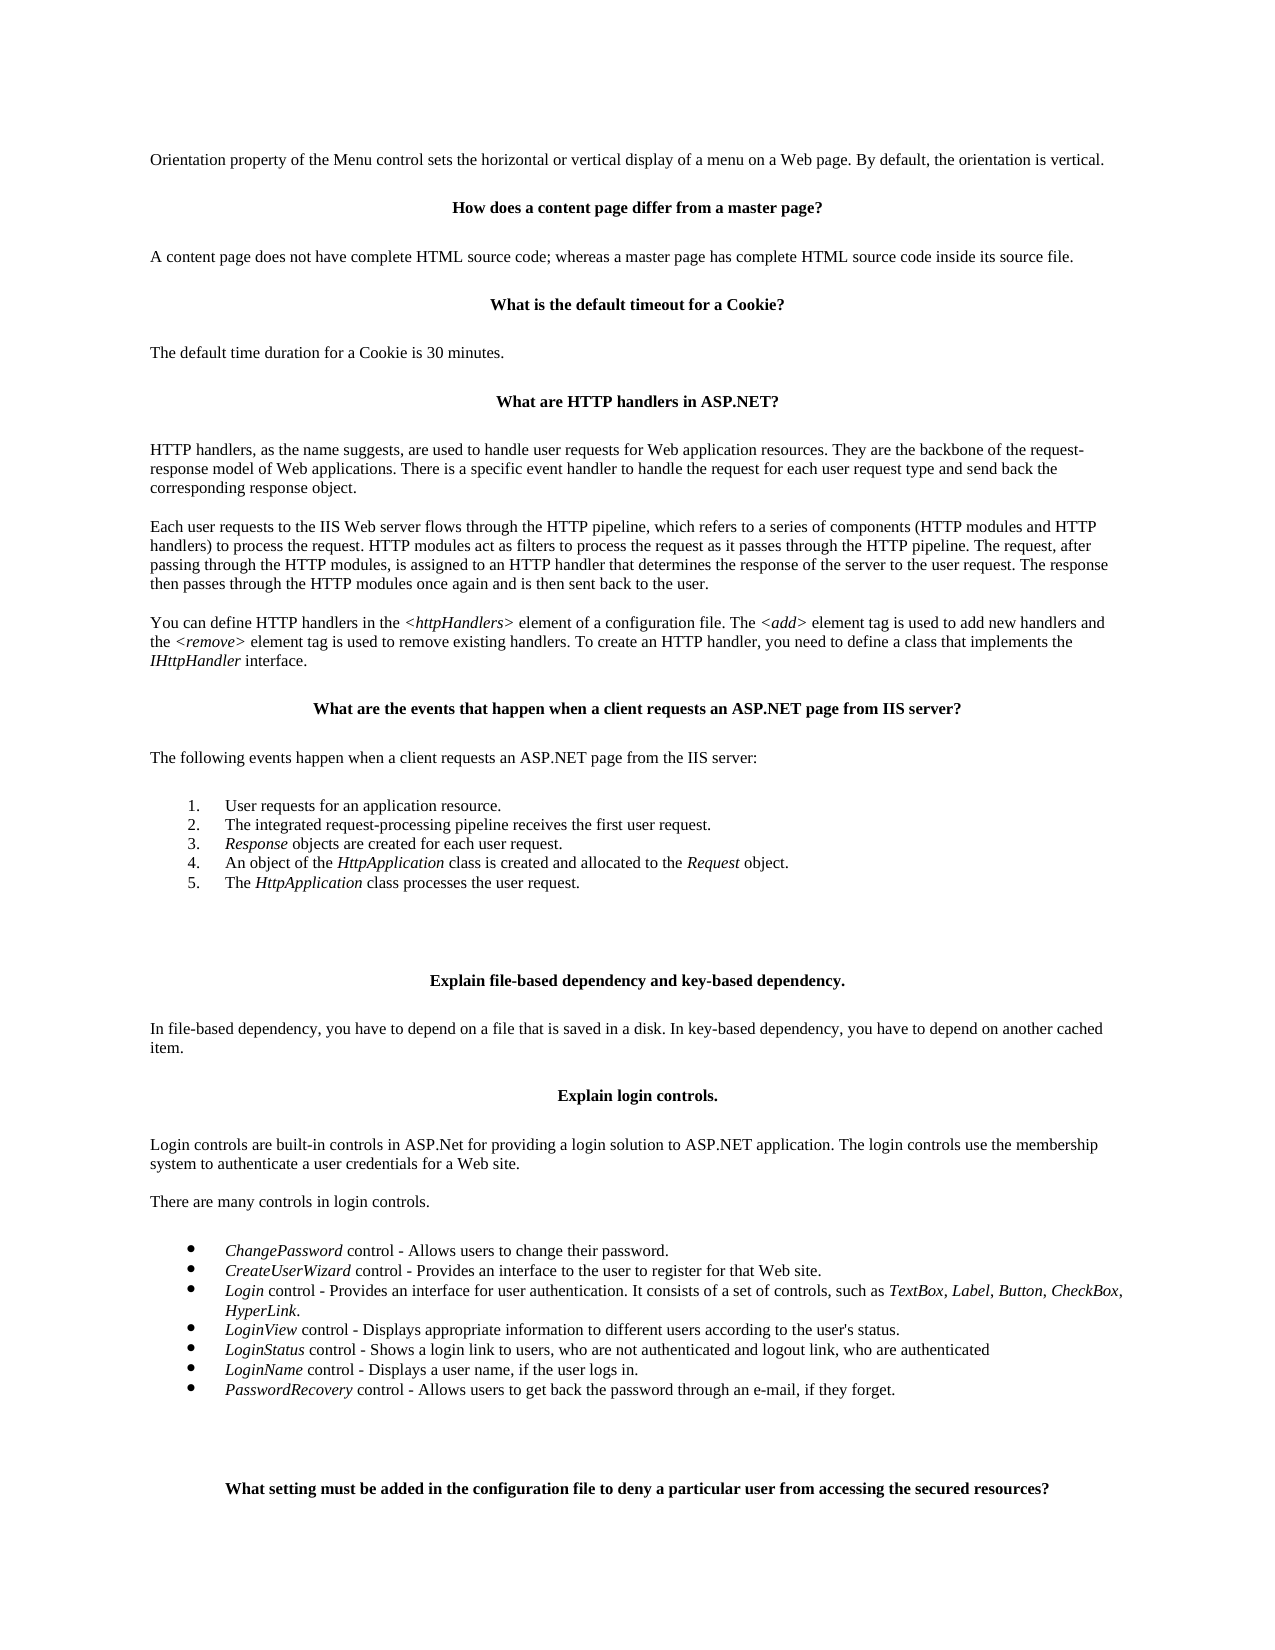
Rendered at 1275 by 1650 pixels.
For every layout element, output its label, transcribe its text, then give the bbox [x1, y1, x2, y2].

text Orientation property of the Menu control sets the horizontal or vertical display of a menu on a Web page. By default, the orientation is vertical. [150, 150, 1125, 169]
text What setting must be added in the configuration file to deny a particular user from accessing the secured resources? [150, 1479, 1125, 1498]
list User requests for an application resource. [187, 796, 1125, 815]
text How does a content page differ from a master page? [150, 198, 1125, 217]
list The integrated request-processing pipeline receives the first user request. [187, 815, 1125, 834]
text Explain file-based dependency and key-based dependency. [150, 970, 1125, 989]
list Response objects are created for each user request. [187, 834, 1125, 853]
list An object of the HttpApplication class is created and allocated to the Request object. [187, 853, 1125, 872]
list PasswordRecovery control - Allows users to get back the password through an e-mail, if they forget. [187, 1380, 1125, 1400]
list ChangePassword control - Allows users to change their password. [187, 1240, 1125, 1261]
text What are the events that happen when a client requests an ASP.NET page from IIS server? [150, 699, 1125, 718]
text A content page does not have complete HTML source code; whereas a master page has complete HTML source code inside its source file. [150, 247, 1125, 266]
text Login controls are built-in controls in ASP.Net for providing a login solution to ASP.NET application. The login controls use the membership system to authenticate a user credentials for a Web site. There are many controls in login controls. [150, 1134, 1125, 1211]
text The default time duration for a Cookie is 30 minutes. [150, 343, 1125, 362]
text HTTP handlers, as the name suggests, are used to handle user requests for Web application resources. They are the backbone of the request-response model of Web applications. There is a specific event handler to handle the request for each user request type and send back the corresponding response object. Each user requests to the IIS Web server flows through the HTTP pipeline, which refers to a series of components (HTTP modules and HTTP handlers) to process the request. HTTP modules act as filters to process the request as it passes through the HTTP pipeline. The request, after passing through the HTTP modules, is assigned to an HTTP handler that determines the response of the server to the user request. The response then passes through the HTTP modules once again and is then sent back to the user. You can define HTTP handlers in the <httpHandlers> element of a configuration file. The <add> element tag is used to add new handlers and the <remove> element tag is used to remove existing handlers. To create an HTTP handler, you need to define a class that implements the IHttpHandler interface. [150, 440, 1125, 670]
list LoginStatus control - Shows a login link to users, who are not authenticated and logout link, who are authenticated [187, 1340, 1125, 1360]
list The HttpApplication class processes the user request. [187, 872, 1125, 892]
list Login control - Provides an interface for user authentication. It consists of a set of controls, such as TextBox, Label, Button, CheckBox, HyperLink. [187, 1281, 1125, 1320]
text In file-based dependency, you have to depend on a file that is saved in a disk. In key-based dependency, you have to depend on another cached item. [150, 1019, 1125, 1057]
list LoginName control - Displays a user name, if the user logs in. [187, 1360, 1125, 1380]
text What is the default timeout for a Cookie? [150, 295, 1125, 314]
list CreateUserWizard control - Provides an interface to the user to register for that Web site. [187, 1261, 1125, 1281]
text Explain login controls. [150, 1086, 1125, 1105]
list LoginView control - Displays appropriate information to different users according to the user's status. [187, 1320, 1125, 1340]
text What are HTTP handlers in ASP.NET? [150, 392, 1125, 411]
text The following events happen when a client requests an ASP.NET page from the IIS server: [150, 747, 1125, 767]
